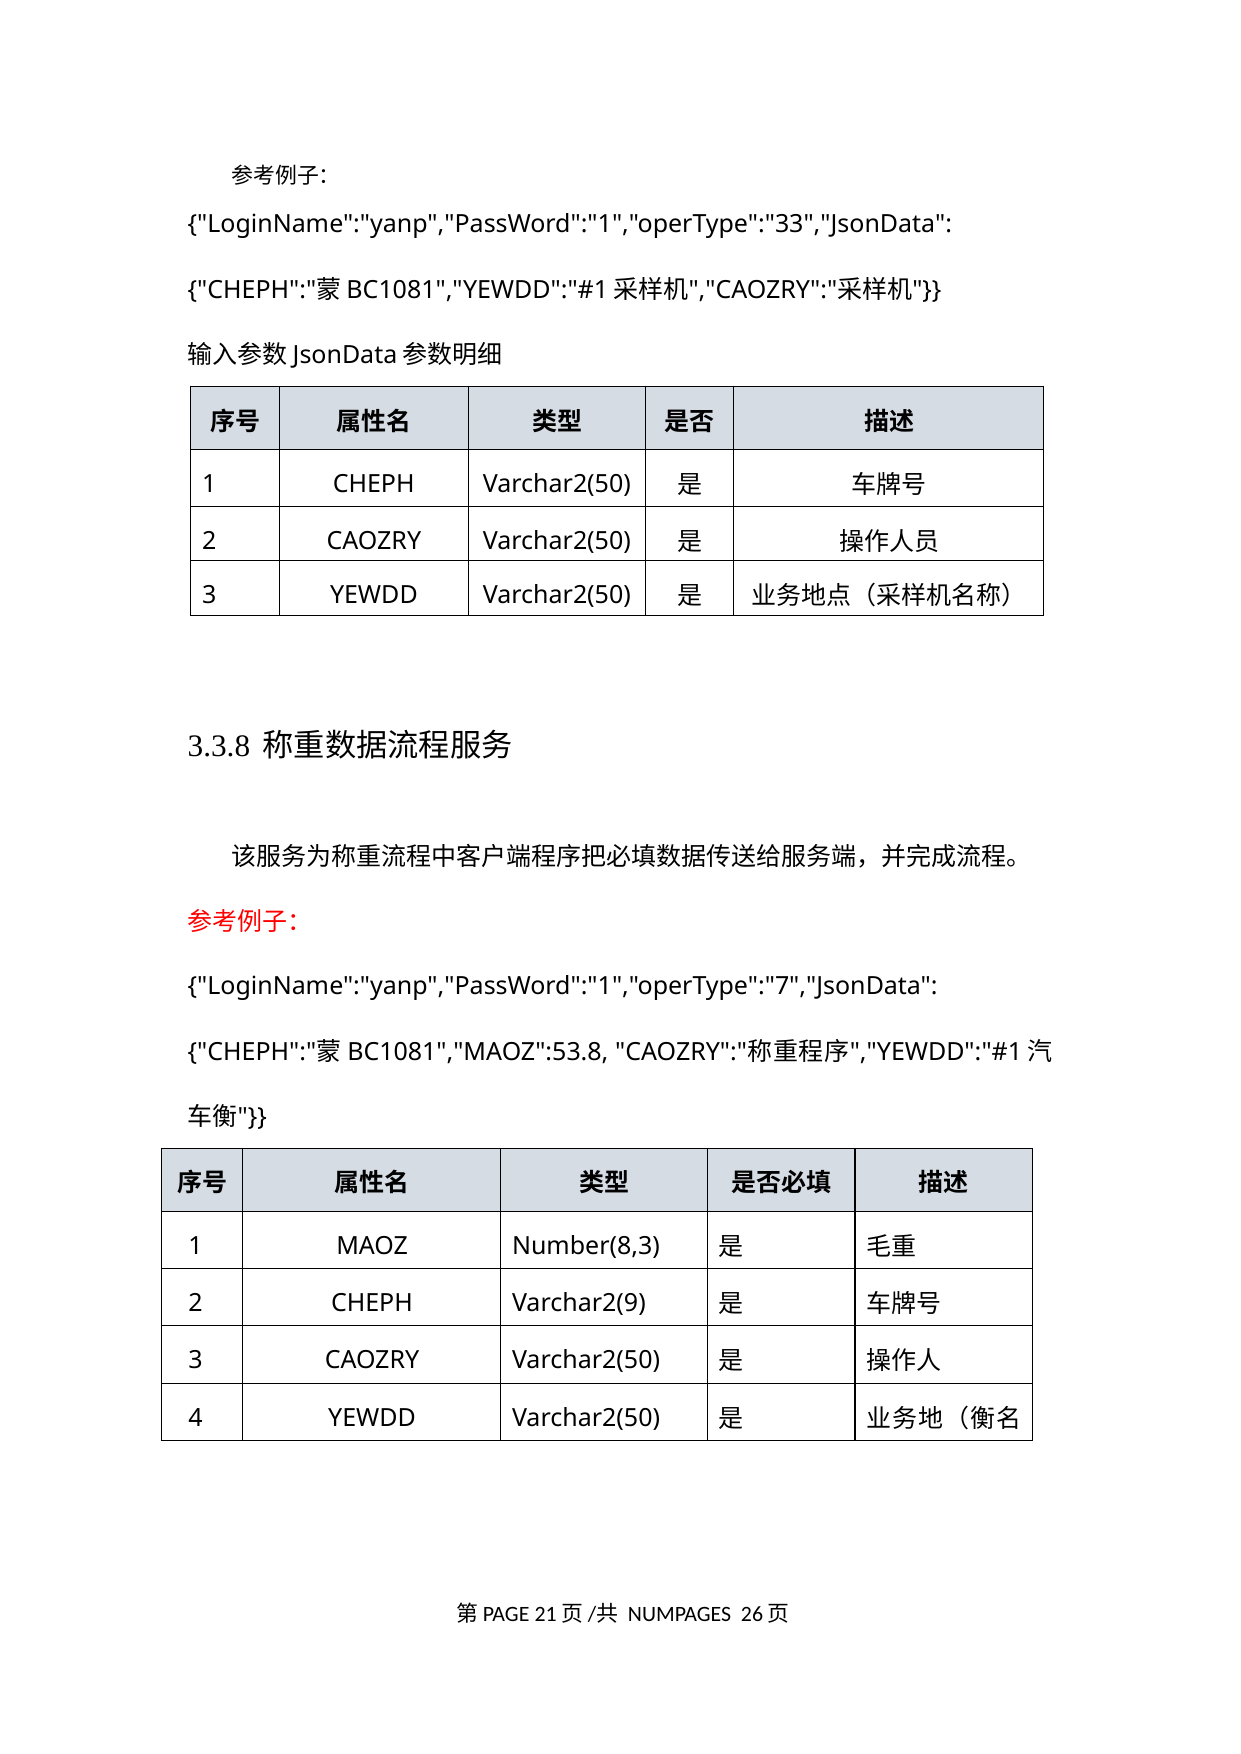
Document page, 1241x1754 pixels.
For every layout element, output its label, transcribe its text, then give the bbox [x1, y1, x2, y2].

table_cell 是 [708, 1326, 854, 1383]
table_cell CHEPH [243, 1269, 500, 1325]
table_cell [162, 1212, 242, 1268]
subtitle 称重数据流程服务 [187, 710, 1053, 775]
table_header 属性名 [243, 1149, 500, 1211]
table_header 描述 [856, 1149, 1032, 1211]
table_cell 业务地点（采样机名称） [734, 561, 1043, 614]
text 输入参数JsonData参数明细 [187, 321, 1053, 386]
table_cell Varchar2(50) [469, 450, 645, 506]
table_cell 操作人员 [734, 507, 1043, 560]
text {"LoginName":"yanp","PassWord":"1","operType":"33","JsonData":{"CHEPH":"蒙BC1081","YEWDD":"#1采样机","CAOZRY":"采样机"}} [187, 191, 1053, 321]
table_header 类型 [501, 1149, 707, 1211]
table_header 属性名 [280, 387, 468, 449]
table_cell MAOZ [243, 1212, 500, 1268]
table_cell [162, 1326, 242, 1383]
table_cell [191, 507, 279, 560]
table_cell [191, 561, 279, 614]
text 参考例子： [231, 158, 1053, 191]
table_header 是否必填 [708, 1149, 854, 1211]
table_cell Number(8,3) [501, 1212, 707, 1268]
table_cell YEWDD [243, 1384, 500, 1440]
table_header 序号 [162, 1149, 242, 1211]
table_cell 是 [708, 1269, 854, 1325]
table_cell 毛重 [856, 1212, 1032, 1268]
text {"LoginName":"yanp","PassWord":"1","operType":"7","JsonData":{"CHEPH":"蒙BC1081","MAOZ":53.8, "CAOZRY":"称重程序","YEWDD":"#1汽车衡"}} [187, 952, 1053, 1147]
table_cell Varchar2(9) [501, 1269, 707, 1325]
table_cell 是 [646, 507, 733, 560]
table_cell 是 [708, 1384, 854, 1440]
table_cell Varchar2(50) [501, 1326, 707, 1383]
text 参考例子： [187, 887, 1053, 952]
table_cell 是 [646, 450, 733, 506]
table_cell 业务地（衡名称） [856, 1384, 1032, 1440]
table_cell [191, 450, 279, 506]
table_cell CHEPH [280, 450, 468, 506]
table_cell Varchar2(50) [469, 507, 645, 560]
table_cell [162, 1269, 242, 1325]
table_cell 车牌号 [734, 450, 1043, 506]
table_cell [162, 1384, 242, 1440]
table_cell 操作人 [856, 1326, 1032, 1383]
table_cell Varchar2(50) [469, 561, 645, 614]
table_header 描述 [734, 387, 1043, 449]
table_cell YEWDD [280, 561, 468, 614]
table_header 序号 [191, 387, 279, 449]
table_cell CAOZRY [280, 507, 468, 560]
text 该服务为称重流程中客户端程序把必填数据传送给服务端，并完成流程。 [187, 822, 1053, 887]
table_header 类型 [469, 387, 645, 449]
table_cell 车牌号 [856, 1269, 1032, 1325]
table_cell CAOZRY [243, 1326, 500, 1383]
table_cell 是 [708, 1212, 854, 1268]
table_cell Varchar2(50) [501, 1384, 707, 1440]
table_cell 是 [646, 561, 733, 614]
table_header 是否必填 [646, 387, 733, 449]
